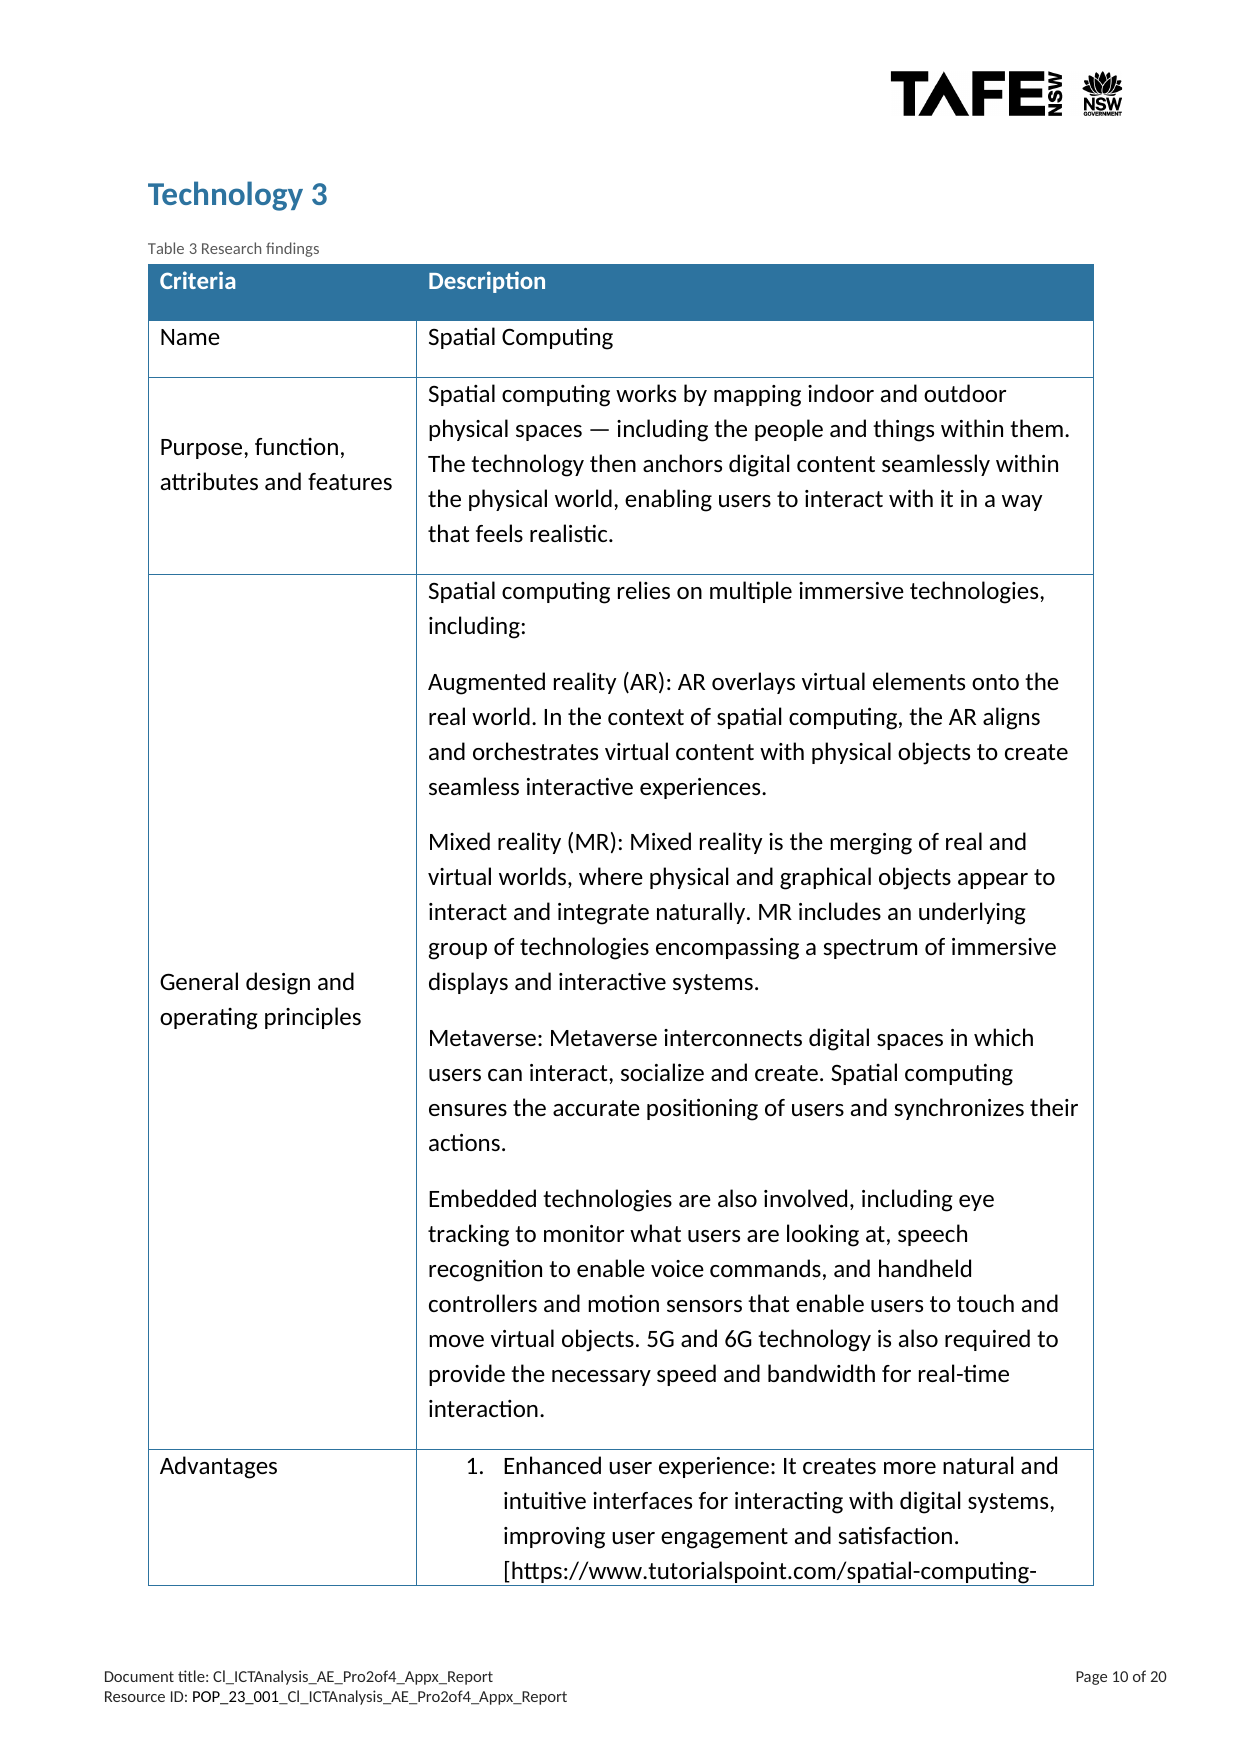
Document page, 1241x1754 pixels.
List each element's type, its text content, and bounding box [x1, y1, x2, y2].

table_cell Purpose, function, attributes and features [149, 378, 416, 574]
table_cell Spatial computing relies on multiple immersive technologies, including: Augmented reality (AR): AR overlays virtual elements onto the real world. In the context of spatial computing, the AR aligns and orchestrates virtual content with physical objects to create seamless interactive experiences. Mixed reality (MR): Mixed reality is the merging of real and virtual worlds, where physical and graphical objects appear to interact and integrate naturally. MR includes an underlying group of technologies encompassing a spectrum of immersive displays and interactive systems. Metaverse: Metaverse interconnects digital spaces in which users can interact, socialize and create. Spatial computing ensures the accurate positioning of users and synchronizes their actions. Embedded technologies are also involved, including eye tracking to monitor what users are looking at, speech recognition to enable voice commands, and handheld controllers and motion sensors that enable users to touch and move virtual objects. 5G and 6G technology is also required to provide the necessary speed and bandwidth for real-time interaction. [417, 575, 1093, 1449]
table_cell Spatial Computing [417, 321, 1093, 377]
picture [890, 71, 1123, 116]
table_header Description [417, 265, 1093, 320]
table_cell Spatial computing works by mapping indoor and outdoor physical spaces — including the people and things within them. The technology then anchors digital content seamlessly within the physical world, enabling users to interact with it in a way that feels realistic. [417, 378, 1093, 574]
text Table 3 Research findings [148, 238, 1092, 259]
table_cell Advantages [149, 1450, 416, 1585]
table_header Criteria [149, 265, 416, 320]
table_cell Name [149, 321, 416, 377]
table_cell General design and operating principles [149, 575, 416, 1449]
subtitle Technology 3 [148, 173, 1092, 213]
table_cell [417, 1450, 1093, 1585]
